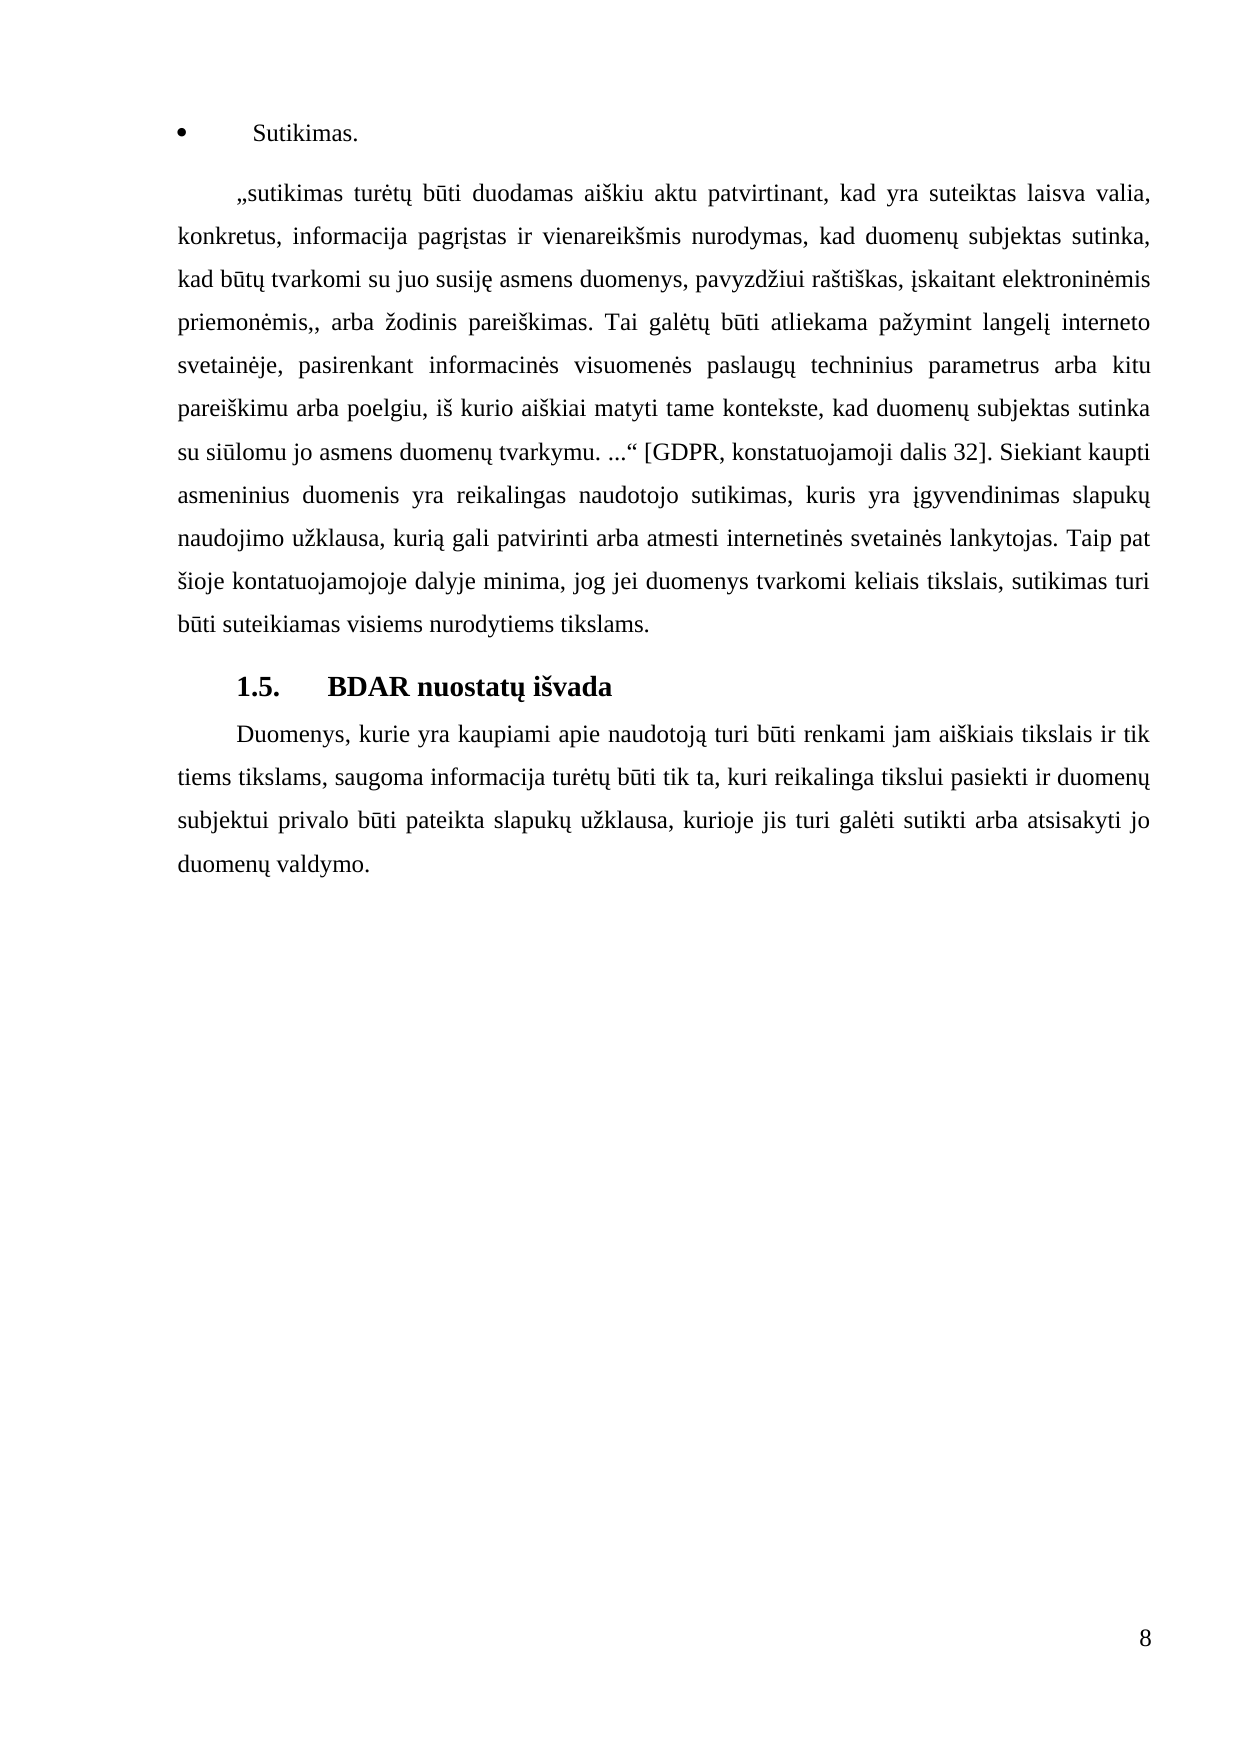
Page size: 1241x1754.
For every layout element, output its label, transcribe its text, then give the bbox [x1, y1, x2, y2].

subtitle BDAR nuostatų išvada [177, 669, 1152, 702]
text „sutikimas turėtų būti duodamas aiškiu aktu patvirtinant, kad yra suteiktas laisva valia, konkretus, informacija pagrįstas ir vienareikšmis nurodymas, kad duomenų subjektas sutinka, kad būtų tvarkomi su juo susiję asmens duomenys, pavyzdžiui raštiškas, įskaitant elektroninėmis priemonėmis,, arba žodinis pareiškimas. Tai galėtų būti atliekama pažymint langelį interneto svetainėje, pasirenkant informacinės visuomenės paslaugų techninius parametrus arba kitu pareiškimu arba poelgiu, iš kurio aiškiai matyti tame kontekste, kad duomenų subjektas sutinka su siūlomu jo asmens duomenų tvarkymu. ...“ [GDPR, konstatuojamoji dalis 32]. Siekiant kaupti asmeninius duomenis yra reikalingas naudotojo sutikimas, kuris yra įgyvendinimas slapukų naudojimo užklausa, kurią gali patvirinti arba atmesti internetinės svetainės lankytojas. Taip pat šioje kontatuojamojoje dalyje minima, jog jei duomenys tvarkomi keliais tikslais, sutikimas turi būti suteikiamas visiems nurodytiems tikslams. [177, 178, 1152, 638]
list Sutikimas. [177, 118, 1152, 147]
text Duomenys, kurie yra kaupiami apie naudotoją turi būti renkami jam aiškiais tikslais ir tik tiems tikslams, saugoma informacija turėtų būti tik ta, kuri reikalinga tikslui pasiekti ir duomenų subjektui privalo būti pateikta slapukų užklausa, kurioje jis turi galėti sutikti arba atsisakyti jo duomenų valdymo. [177, 719, 1152, 877]
